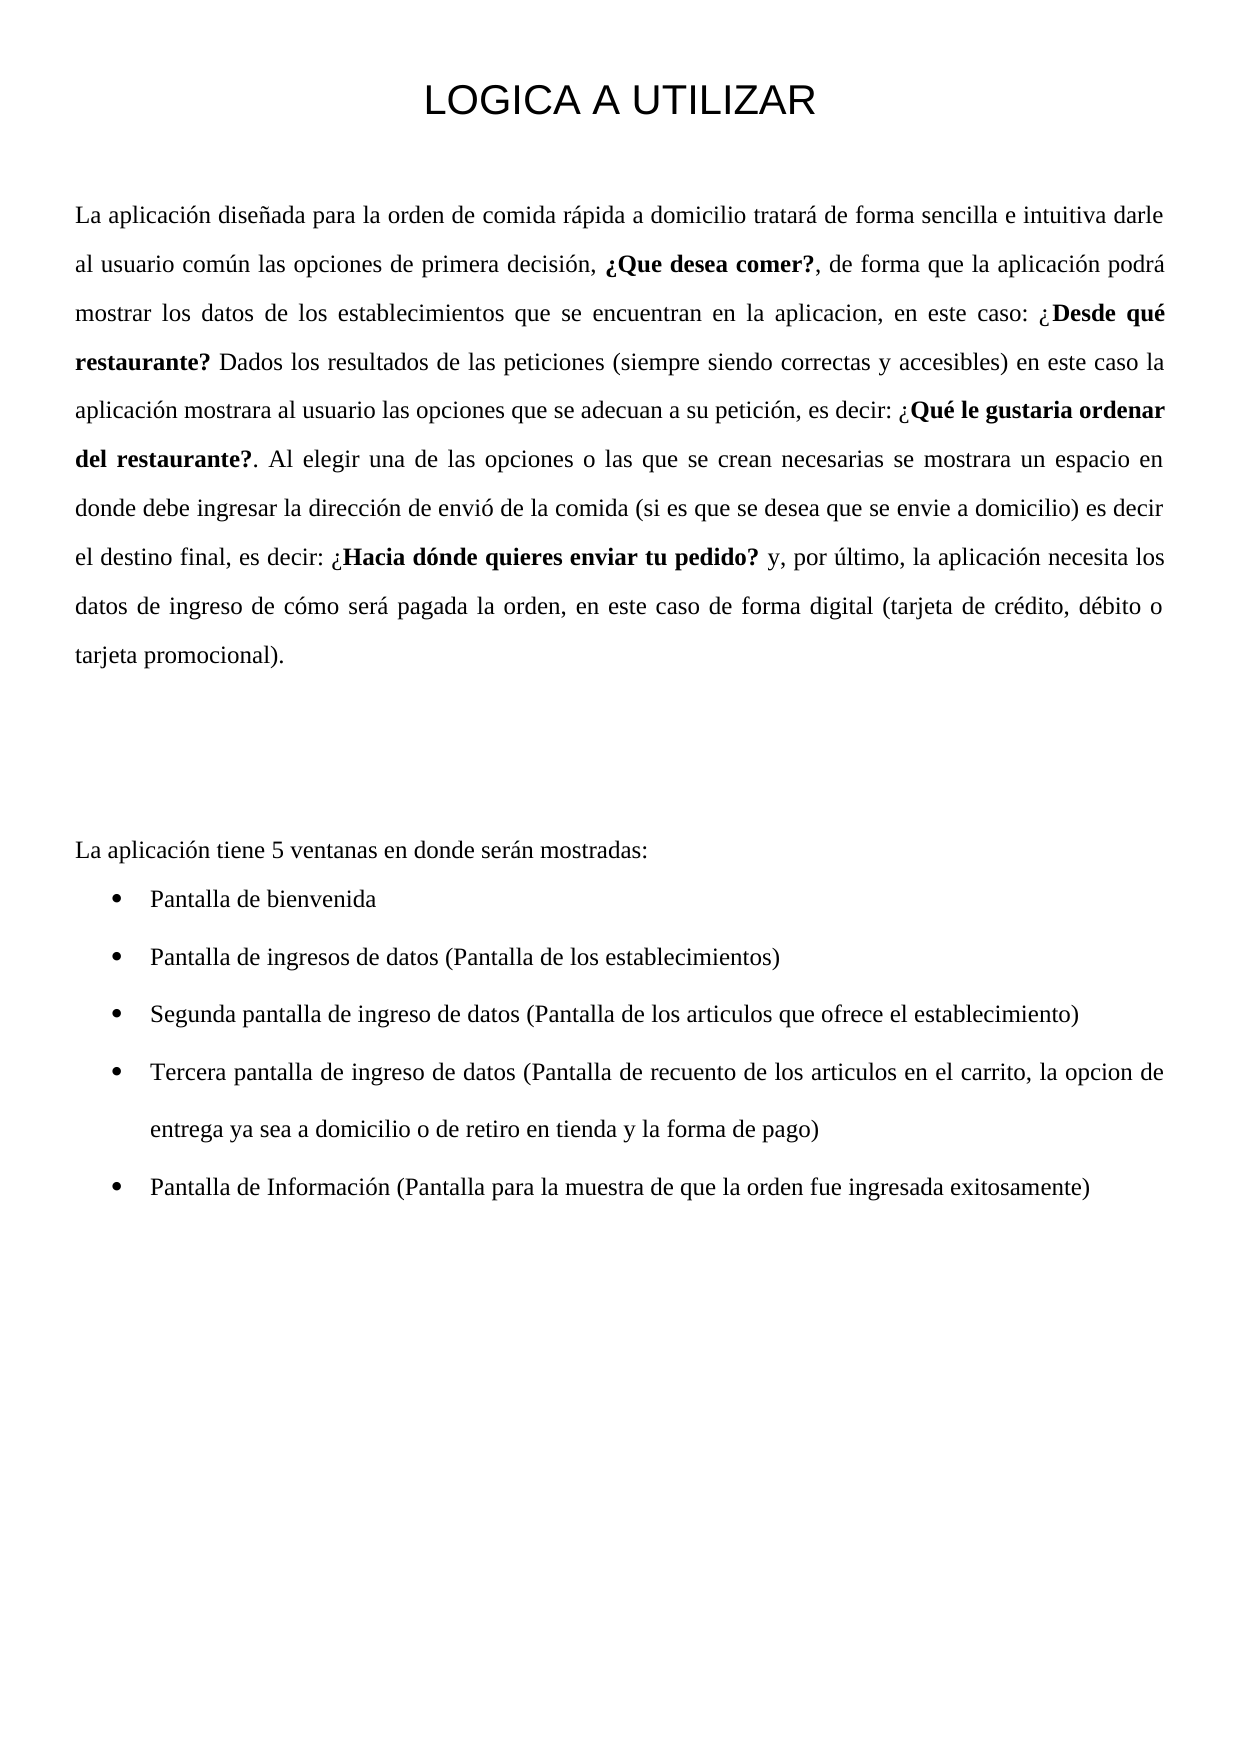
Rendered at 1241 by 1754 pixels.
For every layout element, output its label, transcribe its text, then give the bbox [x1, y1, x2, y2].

list Pantalla de ingresos de datos (Pantalla de los establecimientos) [112, 942, 1165, 970]
text La aplicación diseñada para la orden de comida rápida a domicilio tratará de forma sencilla e intuitiva darle al usuario común las opciones de primera decisión, ¿Que desea comer?, de forma que la aplicación podrá mostrar los datos de los establecimientos que se encuentran en la aplicacion, en este caso: ¿Desde qué restaurante? Dados los resultados de las peticiones (siempre siendo correctas y accesibles) en este caso la aplicación mostrara al usuario las opciones que se adecuan a su petición, es decir: ¿Qué le gustaria ordenar del restaurante?. Al elegir una de las opciones o las que se crean necesarias se mostrara un espacio en donde debe ingresar la dirección de envió de la comida (si es que se desea que se envie a domicilio) es decir el destino final, es decir: ¿Hacia dónde quieres enviar tu pedido? y, por último, la aplicación necesita los datos de ingreso de cómo será pagada la orden, en este caso de forma digital (tarjeta de crédito, débito o tarjeta promocional). [75, 200, 1165, 668]
list Pantalla de bienvenida [112, 884, 1165, 913]
list Segunda pantalla de ingreso de datos (Pantalla de los articulos que ofrece el establecimiento) [112, 999, 1165, 1028]
subtitle LOGICA A UTILIZAR [75, 75, 1165, 123]
list Pantalla de Información (Pantalla para la muestra de que la orden fue ingresada exitosamente) [112, 1172, 1165, 1200]
list Tercera pantalla de ingreso de datos (Pantalla de recuento de los articulos en el carrito, la opcion de entrega ya sea a domicilio o de retiro en tienda y la forma de pago) [112, 1057, 1165, 1143]
text La aplicación tiene 5 ventanas en donde serán mostradas: [75, 835, 1165, 864]
